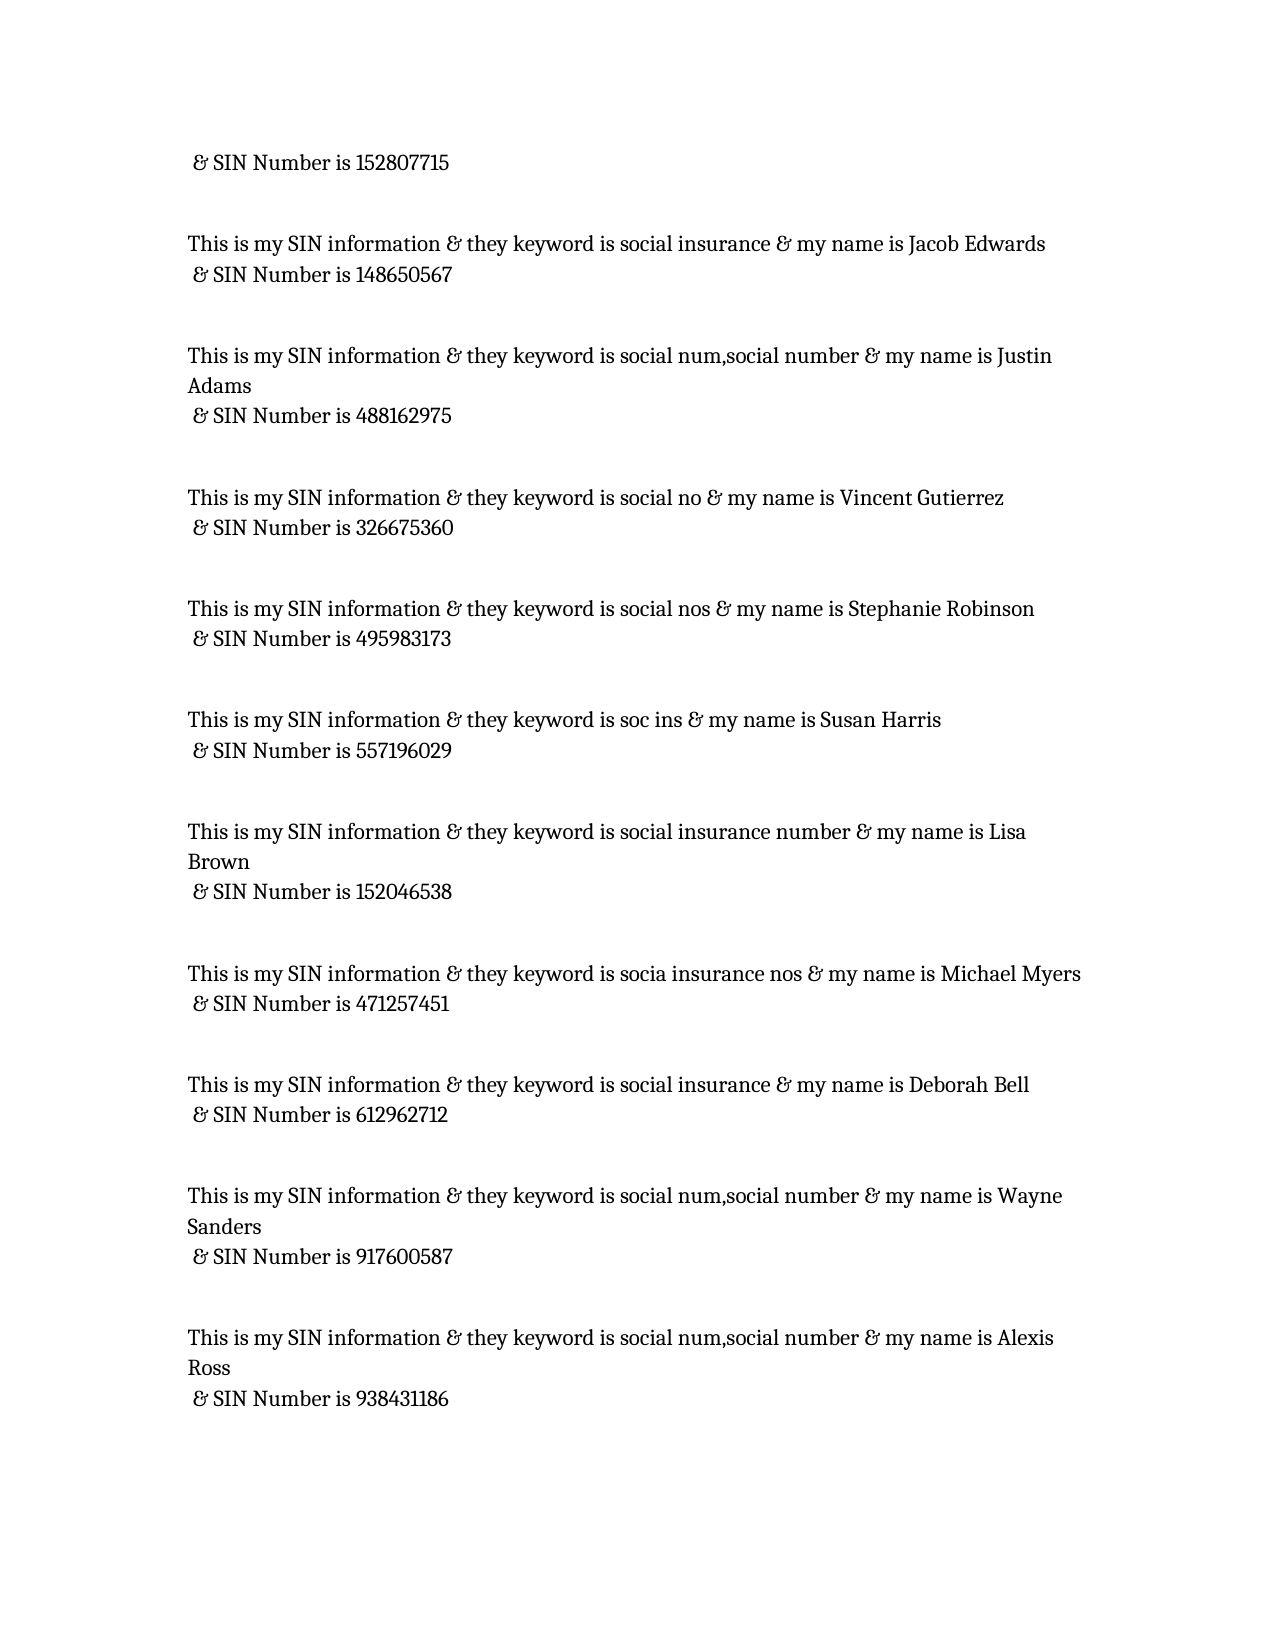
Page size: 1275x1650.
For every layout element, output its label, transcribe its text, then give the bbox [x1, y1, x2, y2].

text This is my SIN information & they keyword is social insurance number & my name is Lisa Brown & SIN Number is 152046538 [187, 819, 1087, 936]
text This is my SIN information & they keyword is social num,social number & my name is Alexis Ross & SIN Number is 938431186 [187, 1325, 1087, 1442]
text This is my SIN information & they keyword is social insurance & my name is Deborah Bell & SIN Number is 612962712 [187, 1072, 1087, 1159]
text This is my SIN information & they keyword is social insurance & my name is Jacob Edwards & SIN Number is 148650567 [187, 231, 1087, 318]
text This is my SIN information & they keyword is social no & my name is Vincent Gutierrez & SIN Number is 326675360 [187, 484, 1087, 571]
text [187, 150, 1087, 207]
text This is my SIN information & they keyword is socia insurance nos & my name is Michael Myers & SIN Number is 471257451 [187, 960, 1087, 1047]
text This is my SIN information & they keyword is soc ins & my name is Susan Harris & SIN Number is 557196029 [187, 707, 1087, 794]
text This is my SIN information & they keyword is social num,social number & my name is Justin Adams & SIN Number is 488162975 [187, 343, 1087, 460]
text This is my SIN information & they keyword is social nos & my name is Stephanie Robinson & SIN Number is 495983173 [187, 596, 1087, 683]
text This is my SIN information & they keyword is social num,social number & my name is Wayne Sanders & SIN Number is 917600587 [187, 1183, 1087, 1300]
